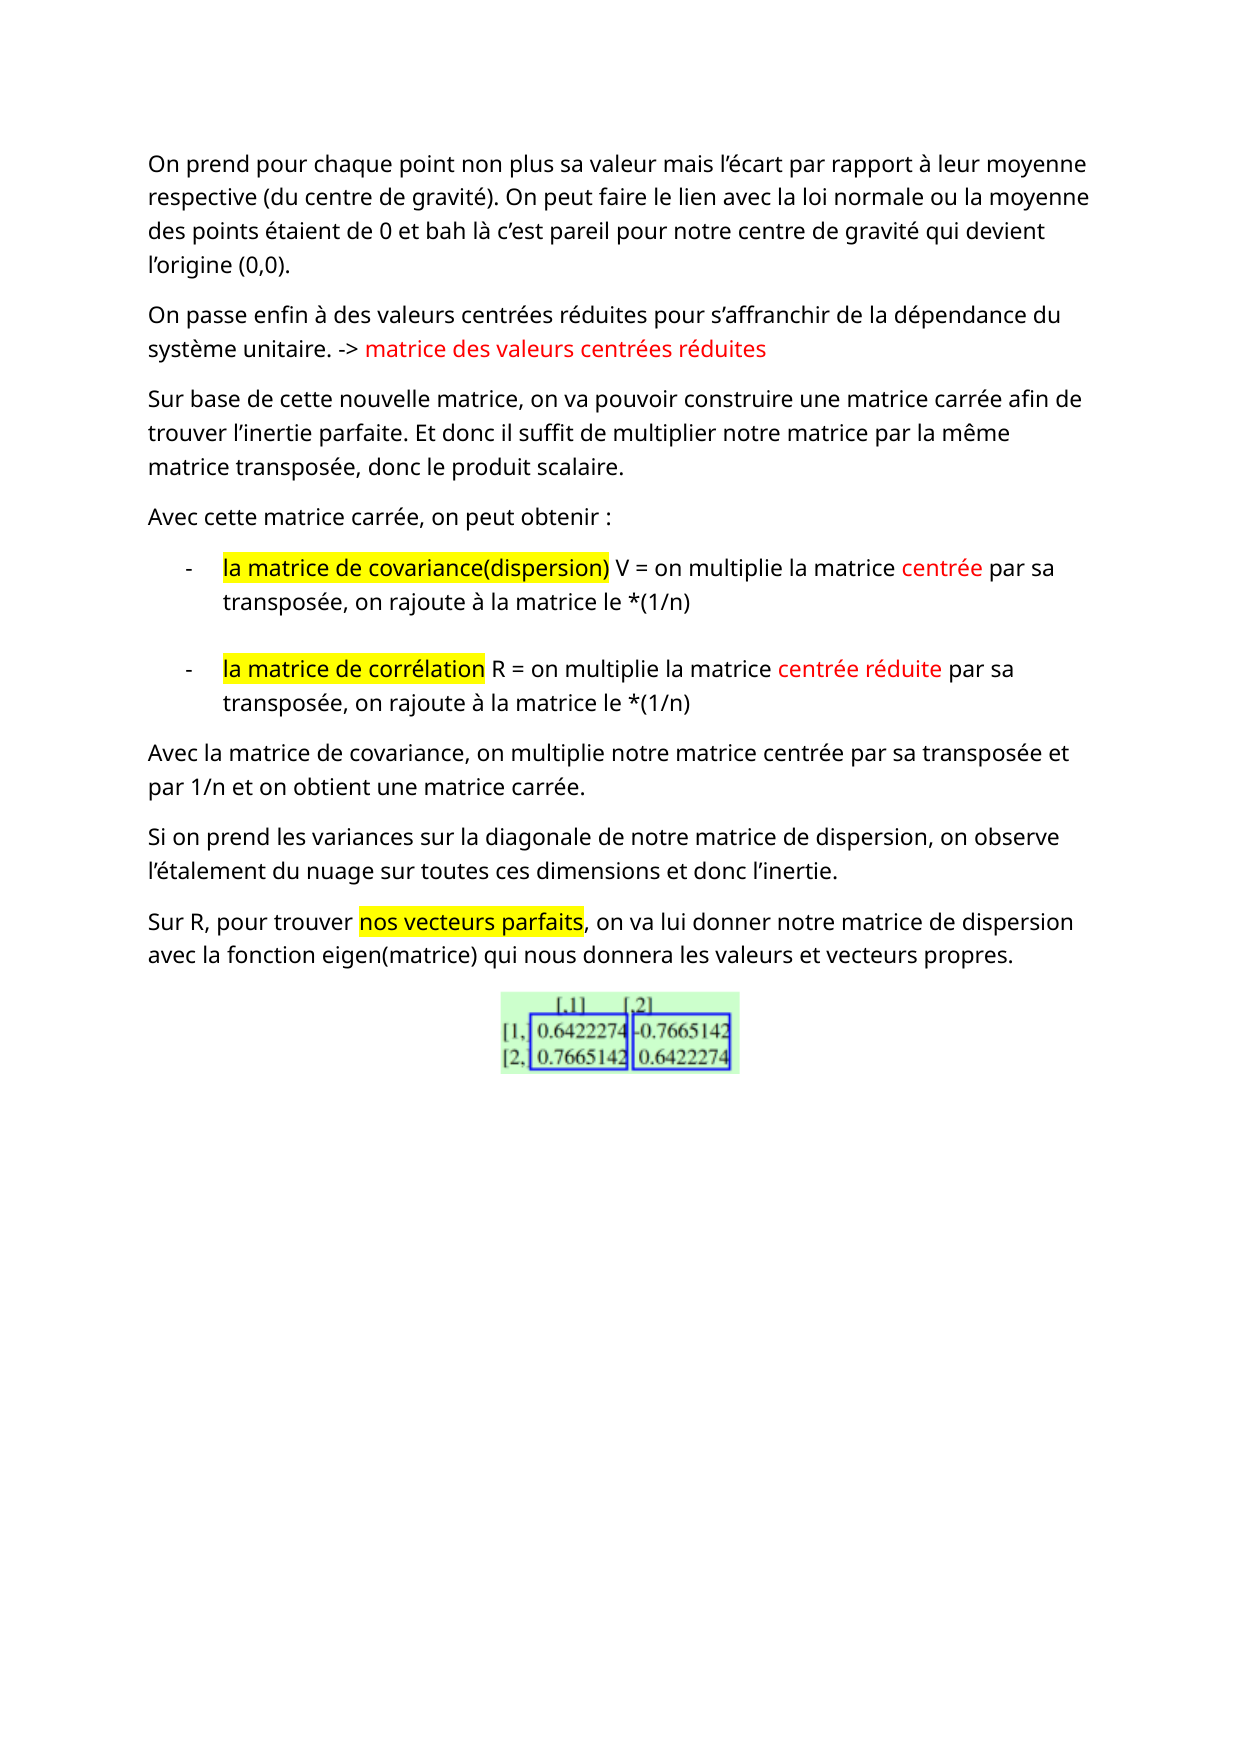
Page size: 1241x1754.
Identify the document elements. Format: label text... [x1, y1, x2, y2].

text Avec la matrice de covariance, on multiplie notre matrice centrée par sa transposée et par 1/n et on obtient une matrice carrée. [148, 737, 1093, 802]
picture [500, 989, 740, 1074]
text Si on prend les variances sur la diagonale de notre matrice de dispersion, on observe l’étalement du nuage sur toutes ces dimensions et donc l’inertie. [148, 821, 1093, 886]
text Sur base de cette nouvelle matrice, on va pouvoir construire une matrice carrée afin de trouver l’inertie parfaite. Et donc il suffit de multiplier notre matrice par la même matrice transposée, donc le produit scalaire. [148, 383, 1093, 482]
list la matrice de corrélation R = on multiplie la matrice centrée réduite par sa transposée, on rajoute à la matrice le *(1/n) [185, 653, 1093, 718]
text Sur R, pour trouver nos vecteurs parfaits, on va lui donner notre matrice de dispersion avec la fonction eigen(matrice) qui nous donnera les valeurs et vecteurs propres. [148, 906, 1093, 971]
list la matrice de covariance(dispersion) V = on multiplie la matrice centrée par sa transposée, on rajoute à la matrice le *(1/n) [185, 552, 1093, 617]
text On passe enfin à des valeurs centrées réduites pour s’affranchir de la dépendance du système unitaire. -> matrice des valeurs centrées réduites [148, 299, 1093, 364]
text Avec cette matrice carrée, on peut obtenir : [148, 501, 1093, 533]
text On prend pour chaque point non plus sa valeur mais l’écart par rapport à leur moyenne respective (du centre de gravité). On peut faire le lien avec la loi normale ou la moyenne des points étaient de 0 et bah là c’est pareil pour notre centre de gravité qui devient l’origine (0,0). [148, 148, 1093, 280]
